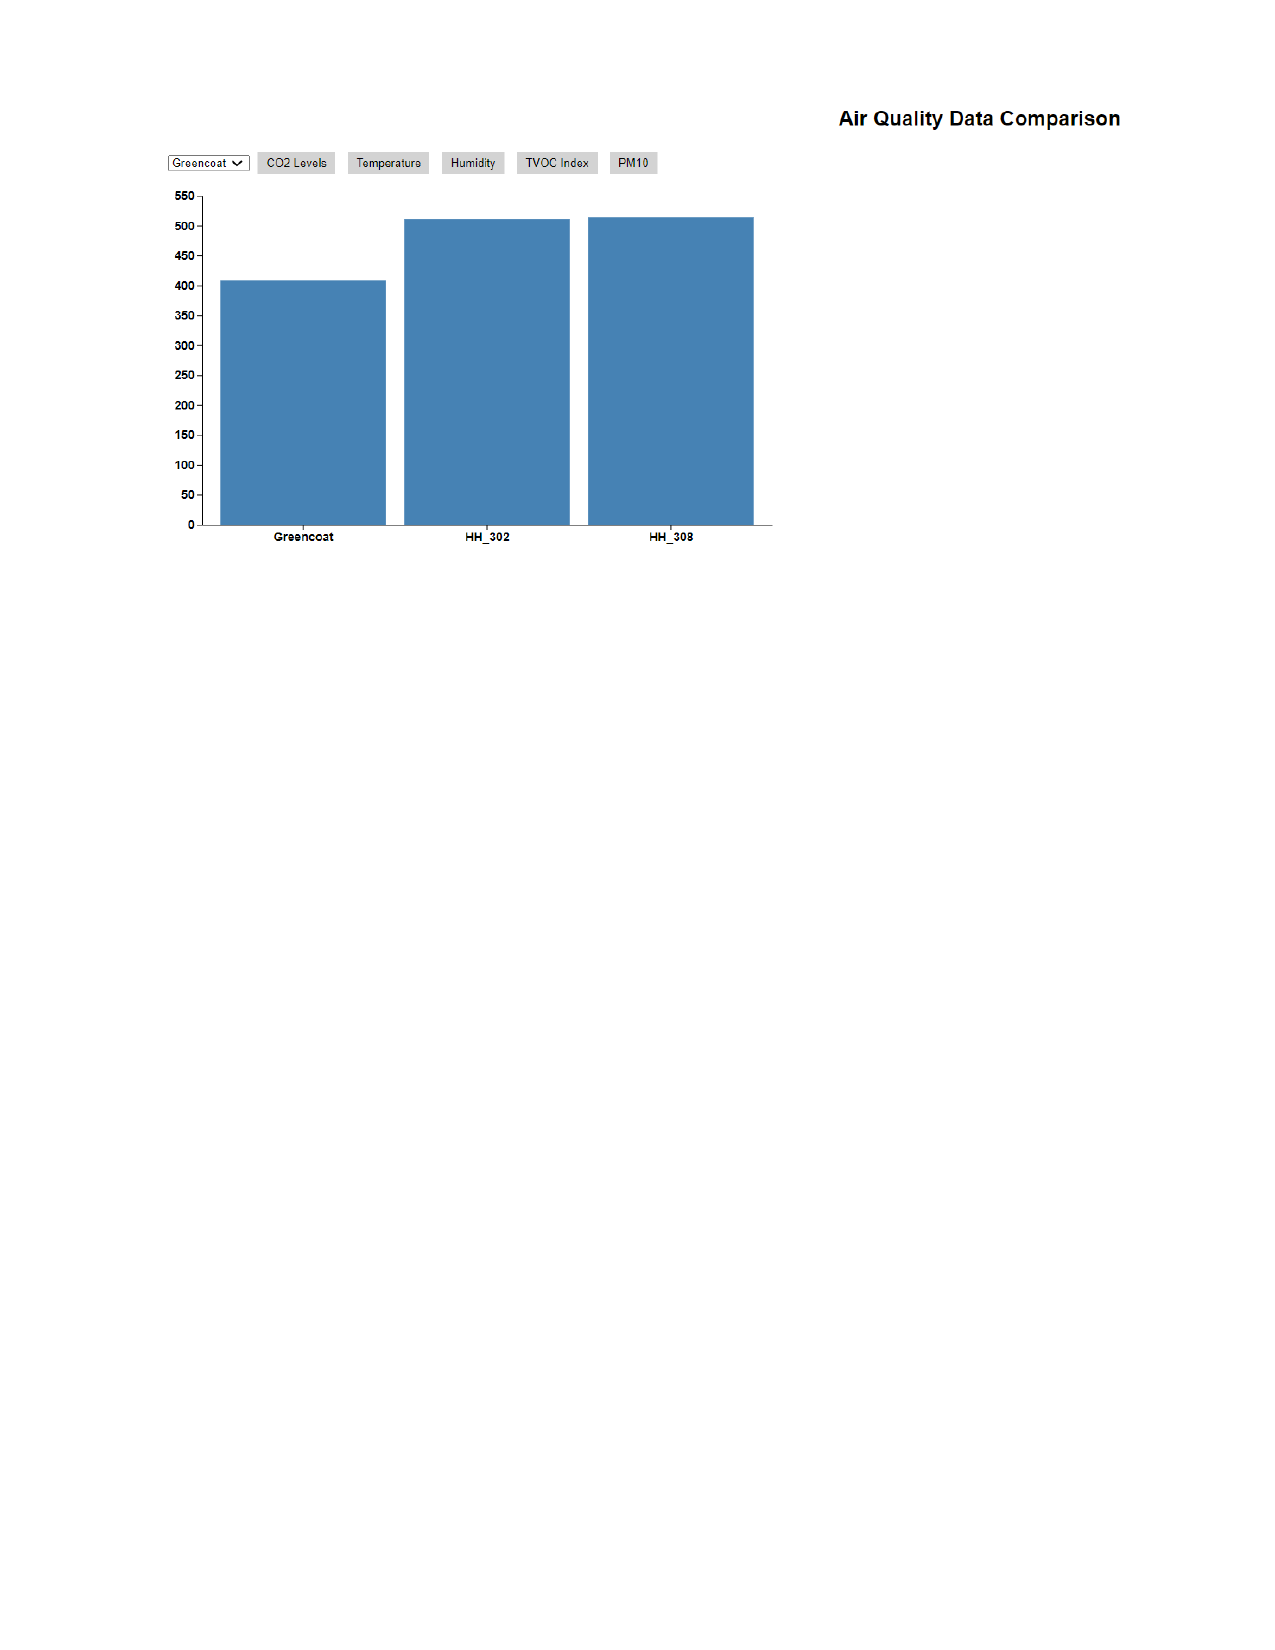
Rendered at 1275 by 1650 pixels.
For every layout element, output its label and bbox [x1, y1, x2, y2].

picture [150, 93, 1125, 558]
